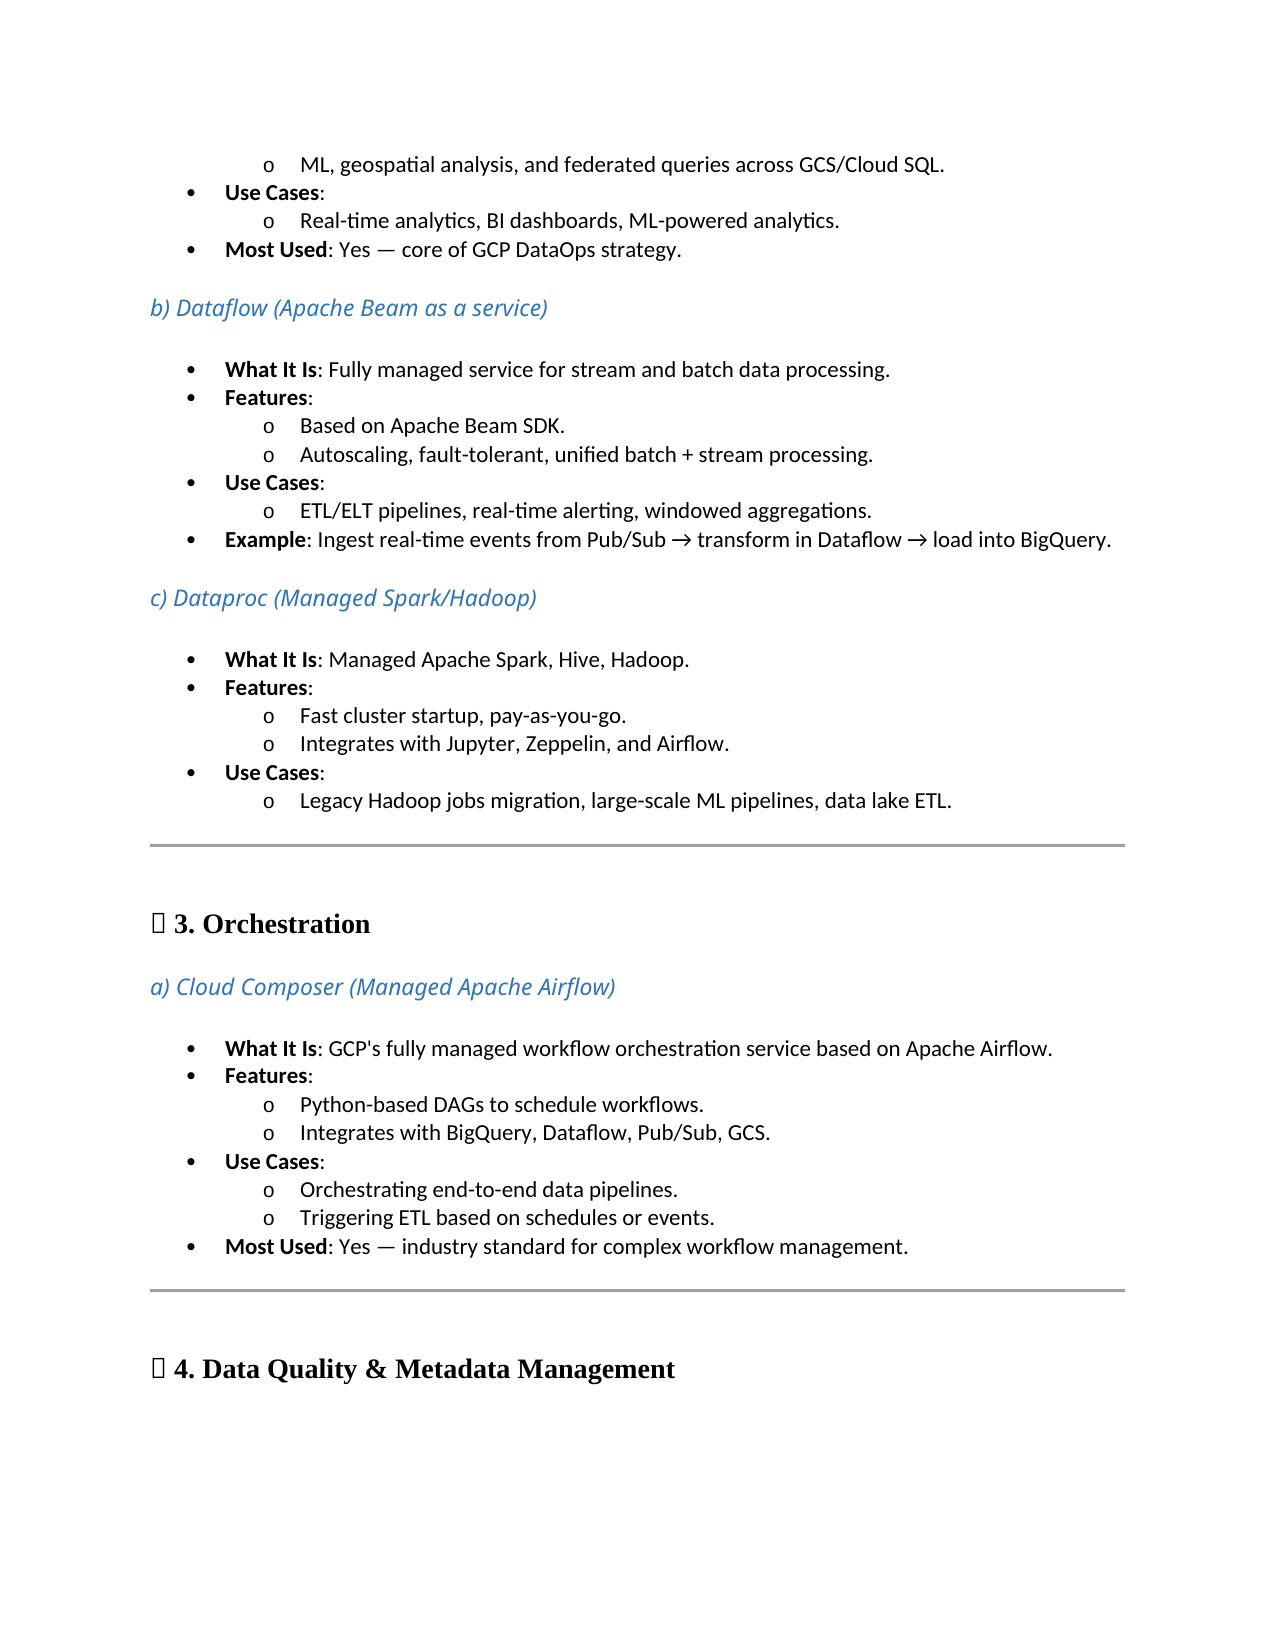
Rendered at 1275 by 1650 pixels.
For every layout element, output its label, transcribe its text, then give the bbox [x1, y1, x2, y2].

subtitle a) Cloud Composer (Managed Apache Airflow) [150, 971, 1125, 1002]
list Python-based DAGs to schedule workflows. [262, 1090, 1125, 1118]
list Features: [187, 383, 1125, 411]
list Features: [187, 1062, 1125, 1090]
subtitle 🔹 4. Data Quality & Metadata Management [150, 1348, 1125, 1387]
list Example: Ingest real-time events from Pub/Sub → transform in Dataflow → load into BigQuery. [187, 525, 1125, 553]
list Real-time analytics, BI dashboards, ML-powered analytics. [262, 207, 1125, 235]
list What It Is: Fully managed service for stream and batch data processing. [187, 355, 1125, 383]
list Integrates with BigQuery, Dataflow, Pub/Sub, GCS. [262, 1118, 1125, 1147]
list Legacy Hadoop jobs migration, large-scale ML pipelines, data lake ETL. [262, 786, 1125, 815]
list Most Used: Yes — industry standard for complex workflow management. [187, 1232, 1125, 1260]
list ETL/ELT pipelines, real-time alerting, windowed aggregations. [262, 496, 1125, 525]
list Based on Apache Beam SDK. [262, 411, 1125, 440]
list Fast cluster startup, pay-as-you-go. [262, 701, 1125, 729]
list What It Is: GCP's fully managed workflow orchestration service based on Apache Airflow. [187, 1034, 1125, 1062]
list Triggering ETL based on schedules or events. [262, 1203, 1125, 1232]
list Use Cases: [187, 758, 1125, 786]
list Most Used: Yes — core of GCP DataOps strategy. [187, 235, 1125, 263]
list Use Cases: [187, 1147, 1125, 1175]
list Features: [187, 673, 1125, 701]
list Use Cases: [187, 178, 1125, 207]
list Integrates with Jupyter, Zeppelin, and Airflow. [262, 729, 1125, 758]
list Use Cases: [187, 468, 1125, 496]
subtitle 🔹 3. Orchestration [150, 903, 1125, 942]
subtitle b) Dataflow (Apache Beam as a service) [150, 292, 1125, 323]
list Orchestrating end-to-end data pipelines. [262, 1175, 1125, 1203]
list Autoscaling, fault-tolerant, unified batch + stream processing. [262, 440, 1125, 468]
subtitle c) Dataproc (Managed Spark/Hadoop) [150, 582, 1125, 613]
list ML, geospatial analysis, and federated queries across GCS/Cloud SQL. [262, 150, 1125, 178]
list What It Is: Managed Apache Spark, Hive, Hadoop. [187, 645, 1125, 673]
